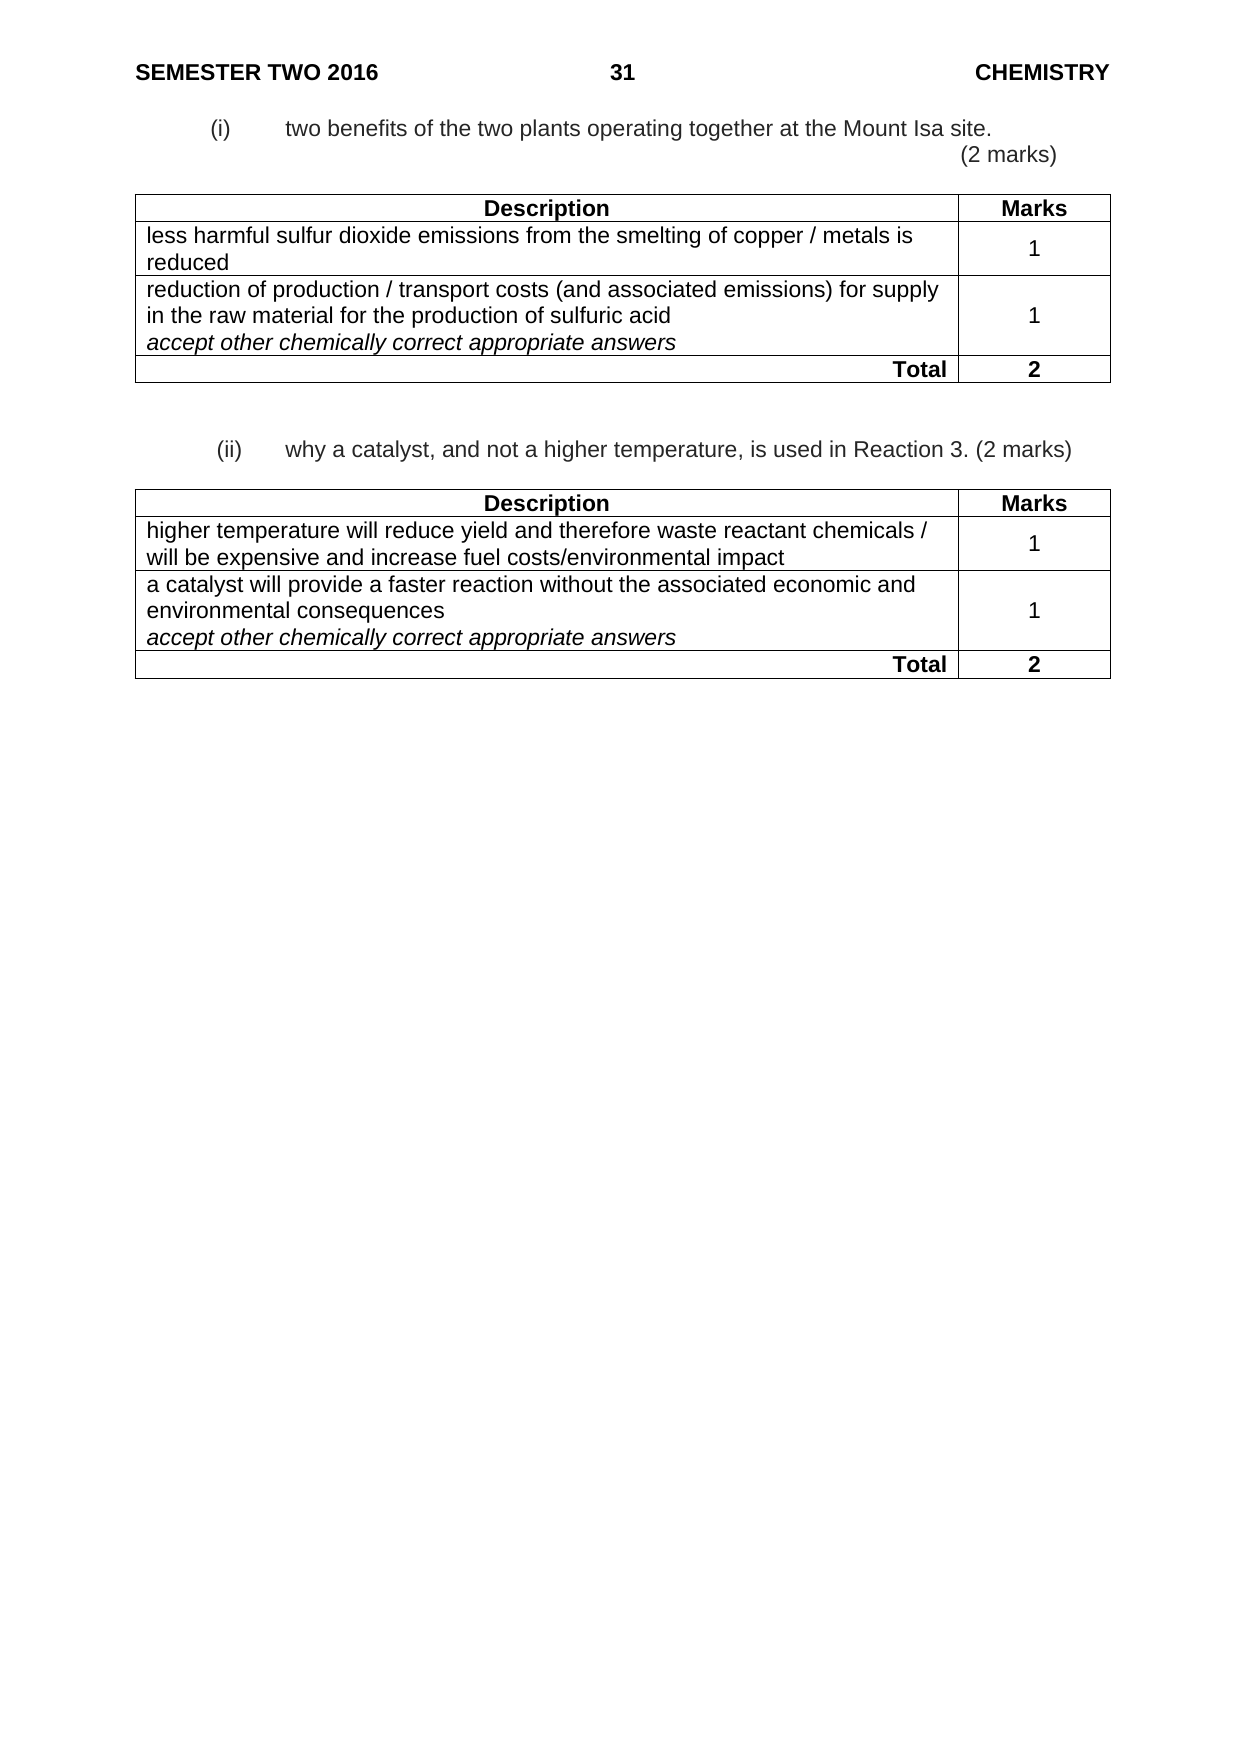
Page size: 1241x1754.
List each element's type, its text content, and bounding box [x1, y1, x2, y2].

table_cell Total [136, 356, 958, 382]
table_cell 1 [959, 276, 1110, 355]
table_cell 1 [959, 222, 1110, 275]
text (2 marks) [135, 141, 1108, 167]
text (i) two benefits of the two plants operating together at the Mount Isa site. [135, 114, 1108, 141]
table_header Marks [959, 195, 1110, 221]
table_cell less harmful sulfur dioxide emissions from the smelting of copper / metals is reduced [136, 222, 958, 275]
table_cell 2 [959, 356, 1110, 382]
table_cell 1 [959, 517, 1110, 570]
table_cell a catalyst will provide a faster reaction without the associated economic and environmental consequences accept other chemically correct appropriate answers [136, 571, 958, 650]
table_cell Total [136, 651, 958, 677]
table_cell higher temperature will reduce yield and therefore waste reactant chemicals / will be expensive and increase fuel costs/environmental impact [136, 517, 958, 570]
table_cell 2 [959, 651, 1110, 677]
text (ii) why a catalyst, and not a higher temperature, is used in Reaction 3. (2 marks) [135, 436, 1108, 462]
table_cell 1 [959, 571, 1110, 650]
table_header Description [136, 490, 958, 516]
table_header Marks [959, 490, 1110, 516]
table_header Description [136, 195, 958, 221]
table_cell reduction of production / transport costs (and associated emissions) for supply in the raw material for the production of sulfuric acid accept other chemically correct appropriate answers [136, 276, 958, 355]
